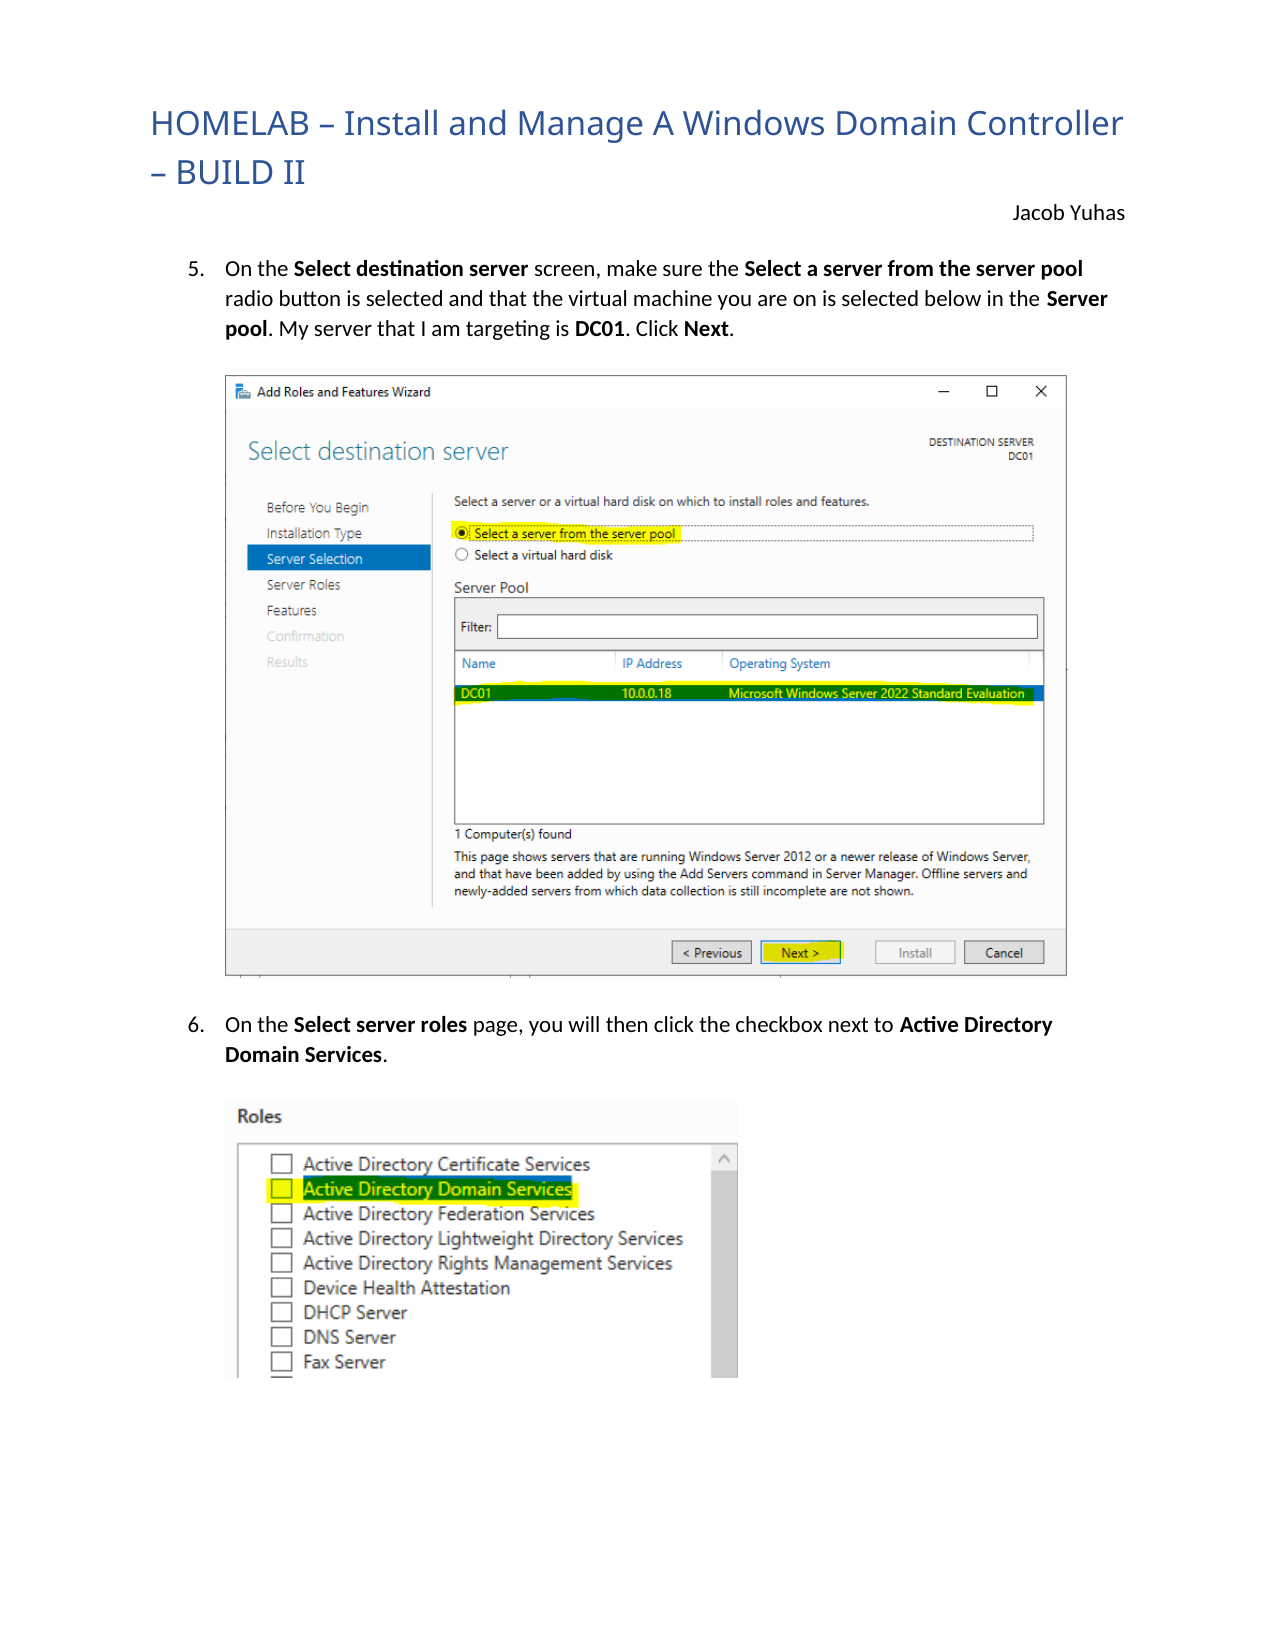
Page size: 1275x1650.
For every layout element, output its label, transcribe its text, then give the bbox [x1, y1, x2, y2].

picture [225, 1100, 738, 1378]
picture [225, 374, 1068, 978]
